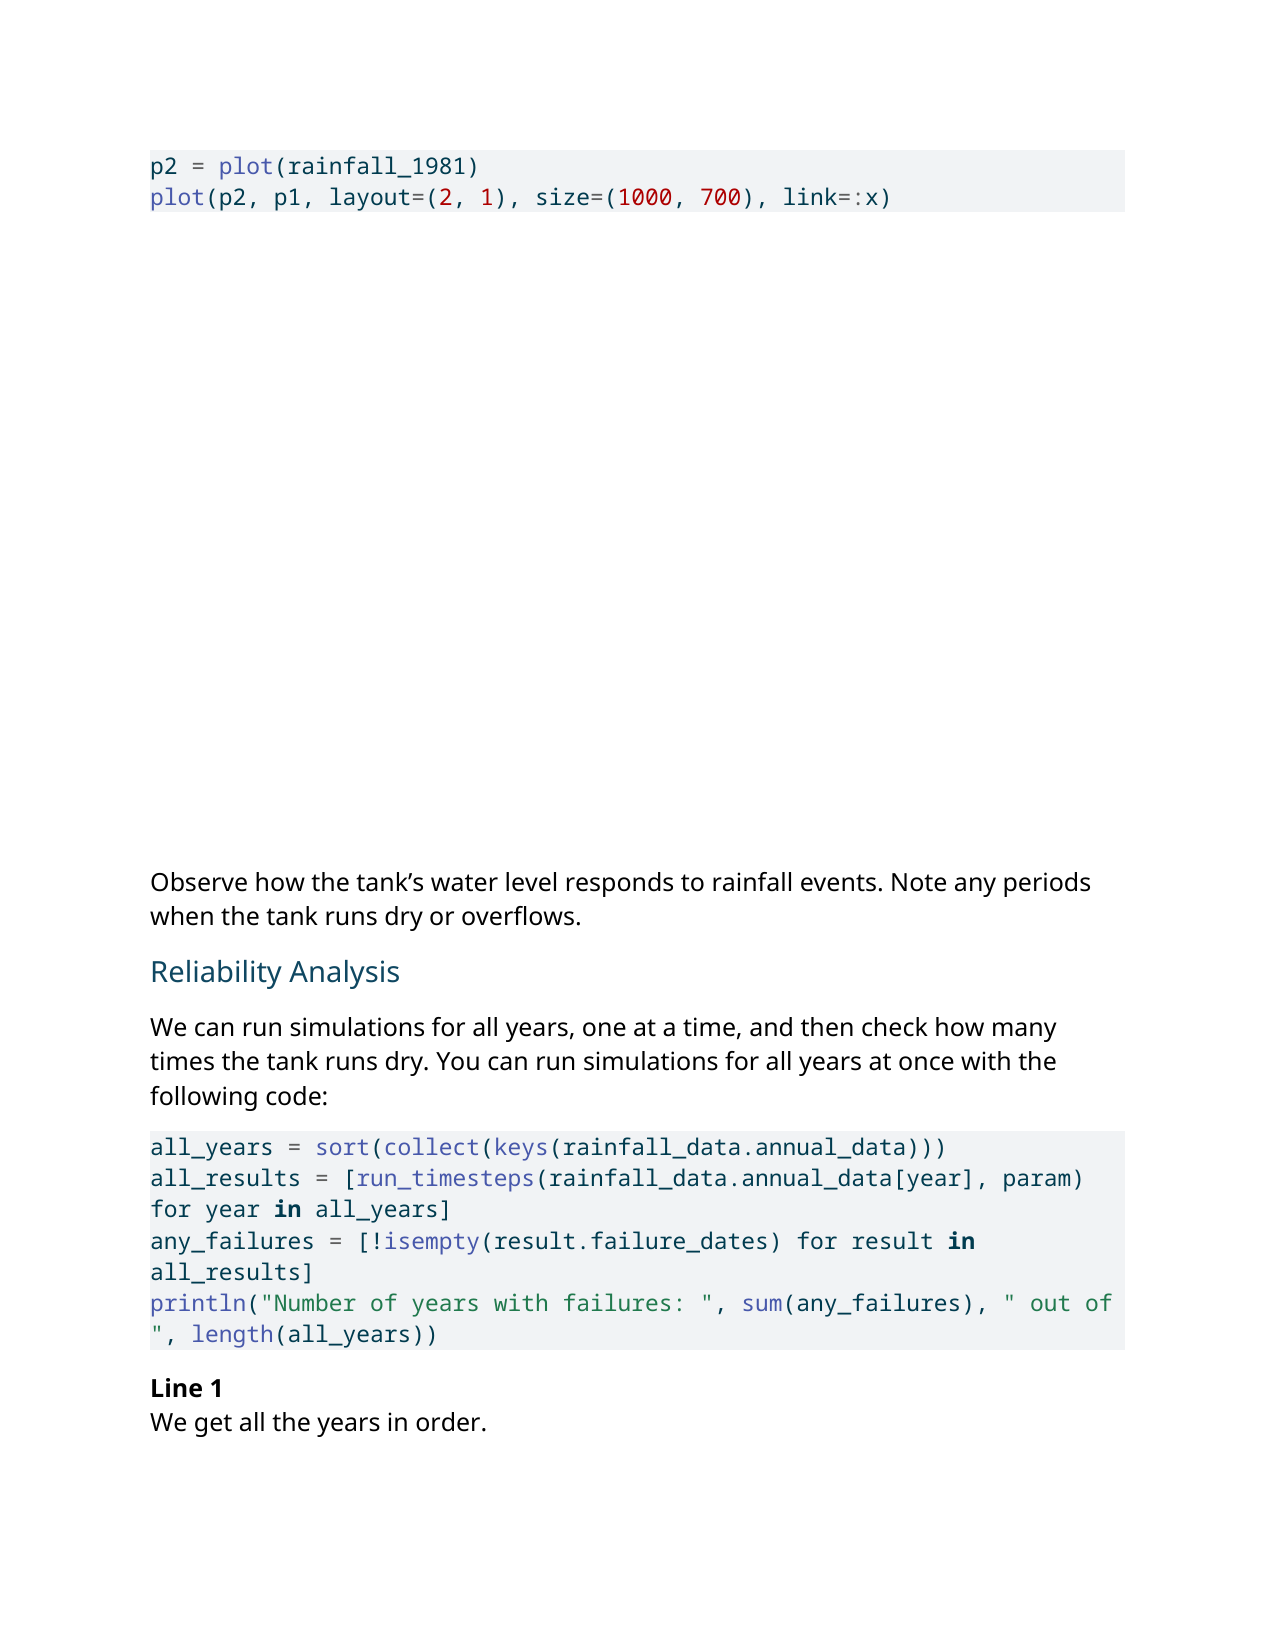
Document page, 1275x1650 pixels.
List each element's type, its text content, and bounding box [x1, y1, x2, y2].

text We can run simulations for all years, one at a time, and then check how many times the tank runs dry. You can run simulations for all years at once with the following code: [150, 1010, 1125, 1112]
text Line 1 [150, 1371, 1125, 1404]
subtitle Reliability Analysis [150, 952, 1125, 991]
text We get all the years in order. [150, 1404, 1125, 1439]
text all_years = sort(collect(keys(rainfall_data.annual_data))) all_results = [run_timesteps(rainfall_data.annual_data[year], param) for year in all_years] any_failures = [!isempty(result.failure_dates) for result in all_results] println("Number of years with failures: ", sum(any_failures), " out of ", length(all_years)) [150, 1131, 1125, 1350]
text p2 = plot(rainfall_1981) plot(p2, p1, layout=(2, 1), size=(1000, 700), link=:x) [480, 150, 1125, 212]
text Observe how the tank’s water level responds to rainfall events. Note any periods when the tank runs dry or overflows. [150, 865, 1125, 933]
